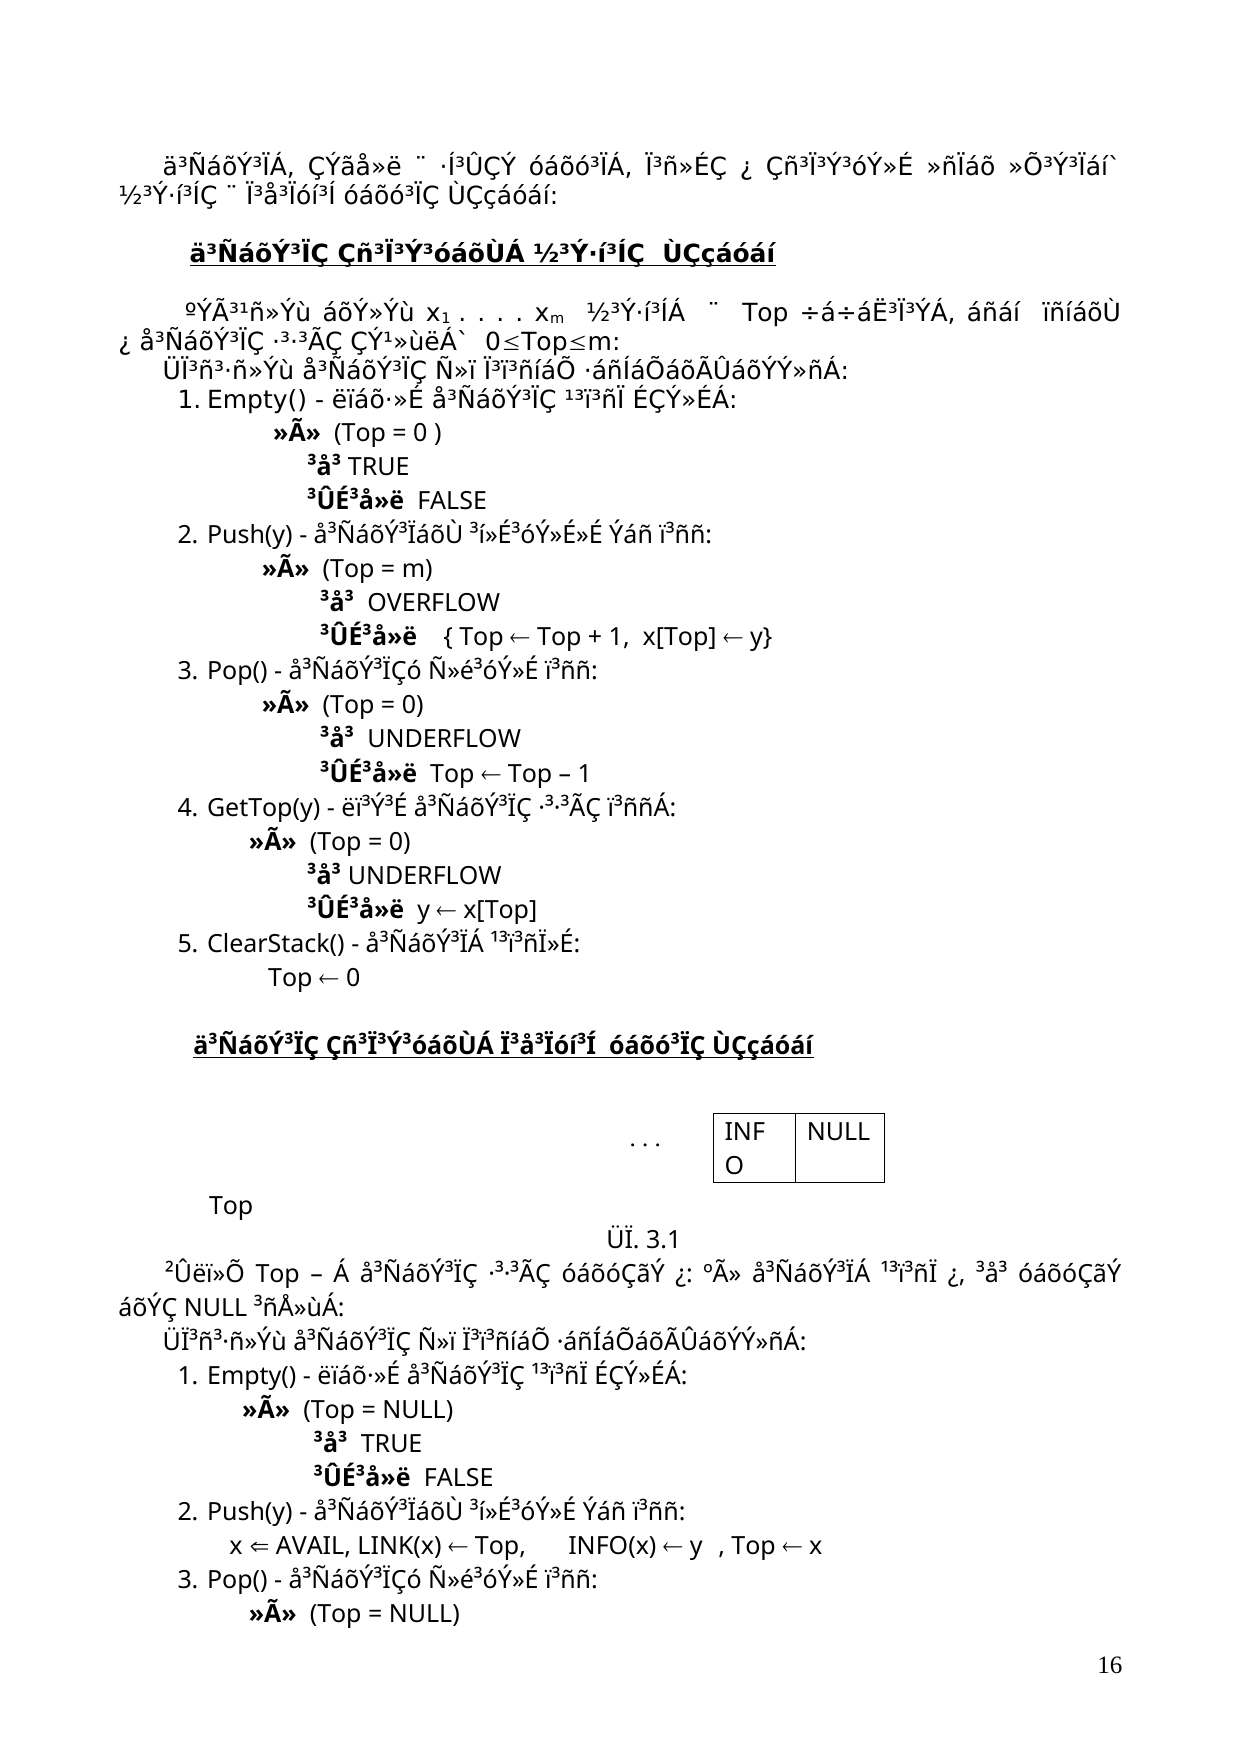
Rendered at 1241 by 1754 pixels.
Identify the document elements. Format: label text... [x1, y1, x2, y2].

text ²Ûëï»Õ Top – Á å³ÑáõÝ³ÏÇ ·³·³ÃÇ óáõóÇãÝ ¿: ºÃ» å³ÑáõÝ³ÏÁ ¹³ï³ñÏ ¿, ³å³ óáõóÇãÝ áõÝÇ NULL ³ñÅ»ùÁ: [118, 1256, 1122, 1324]
text ÜÏ³ñ³·ñ»Ýù å³ÑáõÝ³ÏÇ Ñ»ï Ï³ï³ñíáÕ ·áñÍáÕáõÃÛáõÝÝ»ñÁ: [118, 356, 1122, 385]
list Pop() - å³ÑáõÝ³ÏÇó Ñ»é³óÝ»É ï³ññ: [177, 1562, 1122, 1596]
text »Ã» (Top = NULL) [177, 1596, 1122, 1630]
list Empty() - ëïáõ·»É å³ÑáõÝ³ÏÇ ¹³ï³ñÏ ÉÇÝ»ÉÁ: [177, 1358, 1122, 1392]
list Push(y) - å³ÑáõÝ³ÏáõÙ ³í»É³óÝ»É Ýáñ ï³ññ: [177, 1494, 1122, 1528]
list ClearStack() - å³ÑáõÝ³ÏÁ ¹³ï³ñÏ»É: [177, 926, 1122, 959]
text »Ã» (Top = 0 ) [177, 414, 1122, 449]
text ä³ÑáõÝ³ÏÇ Çñ³Ï³Ý³óáõÙÁ Ï³å³Ïóí³Í óáõó³ÏÇ ÙÇçáóáí [193, 1028, 1122, 1062]
text ºÝÃ³¹ñ»Ýù áõÝ»Ýù x1 . . . . xm ½³Ý·í³ÍÁ ¨ Top ÷á÷áË³Ï³ÝÁ, áñáí ïñíáõÙ ¿ å³ÑáõÝ³ÏÇ ·³·³ÃÇ ÇÝ¹»ùëÁ` 0Topm: [118, 298, 1122, 356]
text Top 0 [177, 959, 1122, 994]
text x AVAIL, LINK(x) Top, INFO(x) y , Top x [177, 1528, 1122, 1562]
text »Ã» (Top = m) [177, 551, 1122, 585]
text ³ÛÉ³å»ë FALSE [177, 483, 1122, 517]
text ³å³ TRUE [177, 1426, 1122, 1460]
text ä³ÑáõÝ³ÏÇ Çñ³Ï³Ý³óáõÙÁ ½³Ý·í³ÍÇ ÙÇçáóáí [118, 239, 1122, 269]
text »Ã» (Top = NULL) [177, 1392, 1122, 1426]
text ä³ÑáõÝ³ÏÁ, ÇÝãå»ë ¨ ·Í³ÛÇÝ óáõó³ÏÁ, Ï³ñ»ÉÇ ¿ Çñ³Ï³Ý³óÝ»É »ñÏáõ »Õ³Ý³Ïáí` ½³Ý·í³ÍÇ ¨ Ï³å³Ïóí³Í óáõó³ÏÇ ÙÇçáóáí: [118, 152, 1122, 210]
text ³å³ TRUE [177, 449, 1122, 483]
list Empty() - ëïáõ·»É å³ÑáõÝ³ÏÇ ¹³ï³ñÏ ÉÇÝ»ÉÁ: [177, 385, 1122, 414]
text ³ÛÉ³å»ë FALSE [177, 1460, 1122, 1494]
text Top [118, 1187, 1122, 1221]
list GetTop(y) - ëï³Ý³É å³ÑáõÝ³ÏÇ ·³·³ÃÇ ï³ññÁ: [177, 789, 1122, 823]
text ³ÛÉ³å»ë y x[Top] [177, 891, 1122, 926]
text »Ã» (Top = 0) [177, 823, 1122, 857]
text ³å³ UNDERFLOW [177, 721, 1122, 755]
list Pop() - å³ÑáõÝ³ÏÇó Ñ»é³óÝ»É ï³ññ: [177, 653, 1122, 687]
text ³ÛÉ³å»ë Top Top – 1 [177, 755, 1122, 789]
text ÜÏ. 3.1 [165, 1221, 1122, 1256]
table_header NULL [796, 1114, 884, 1182]
table_header INFO [714, 1114, 795, 1182]
text ³å³ UNDERFLOW [177, 857, 1122, 891]
text ÜÏ³ñ³·ñ»Ýù å³ÑáõÝ³ÏÇ Ñ»ï Ï³ï³ñíáÕ ·áñÍáÕáõÃÛáõÝÝ»ñÁ: [118, 1324, 1122, 1358]
text »Ã» (Top = 0) [177, 687, 1122, 721]
text ³ÛÉ³å»ë { Top Top + 1, x[Top] y} [177, 619, 1122, 653]
text ³å³ OVERFLOW [177, 585, 1122, 619]
list Push(y) - å³ÑáõÝ³ÏáõÙ ³í»É³óÝ»É»É Ýáñ ï³ññ: [177, 517, 1122, 551]
